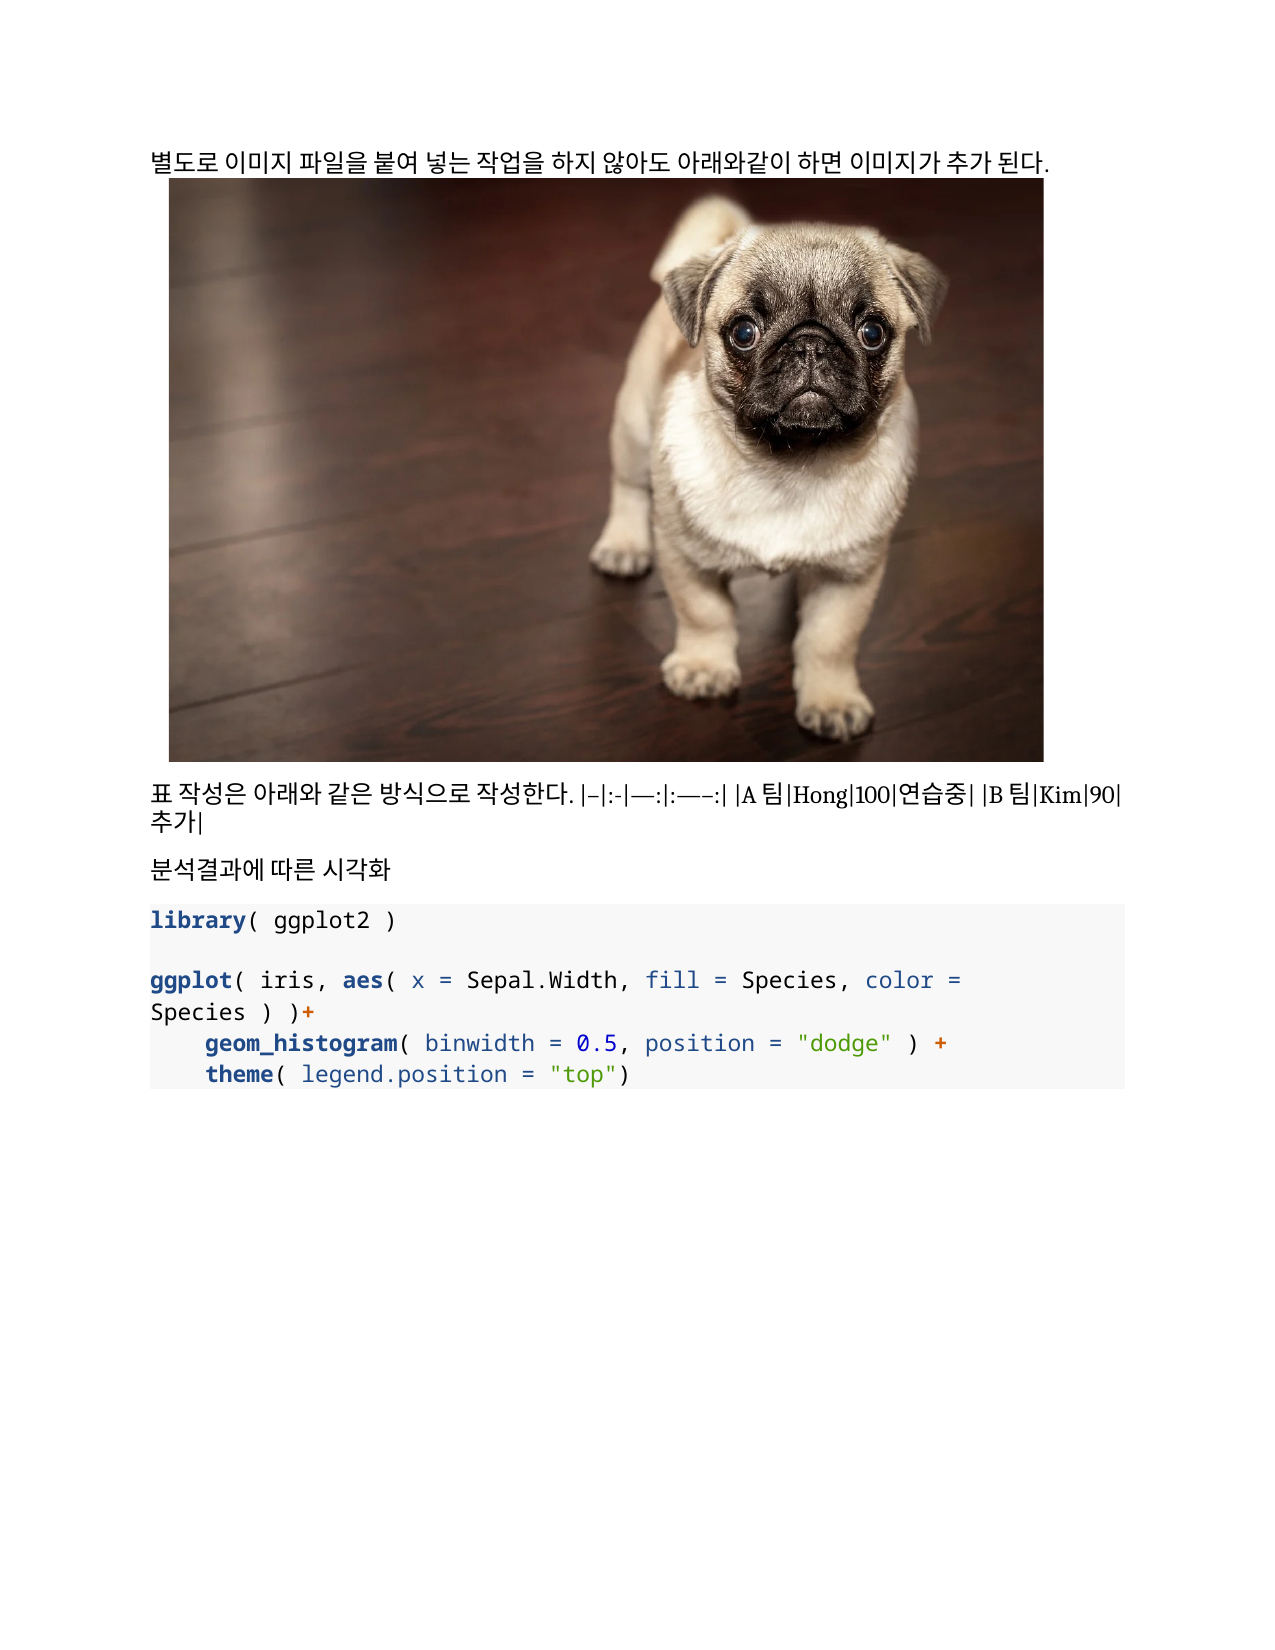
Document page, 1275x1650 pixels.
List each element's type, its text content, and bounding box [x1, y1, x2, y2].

text 분석결과에 따른 시각화 [150, 857, 1125, 886]
picture [168, 178, 1044, 762]
text library( ggplot2 ) ggplot( iris, aes( x = Sepal.Width, fill = Species, color = Species ) )+ geom_histogram( binwidth = 0.5, position = "dodge" ) + theme( legend.position = "top") [150, 904, 1125, 1089]
text 표 작성은 아래와 같은 방식으로 작성한다. |–|:-|—:|:—–:| |A팀|Hong|100|연습중| |B팀|Kim|90|추가| [150, 781, 1125, 838]
